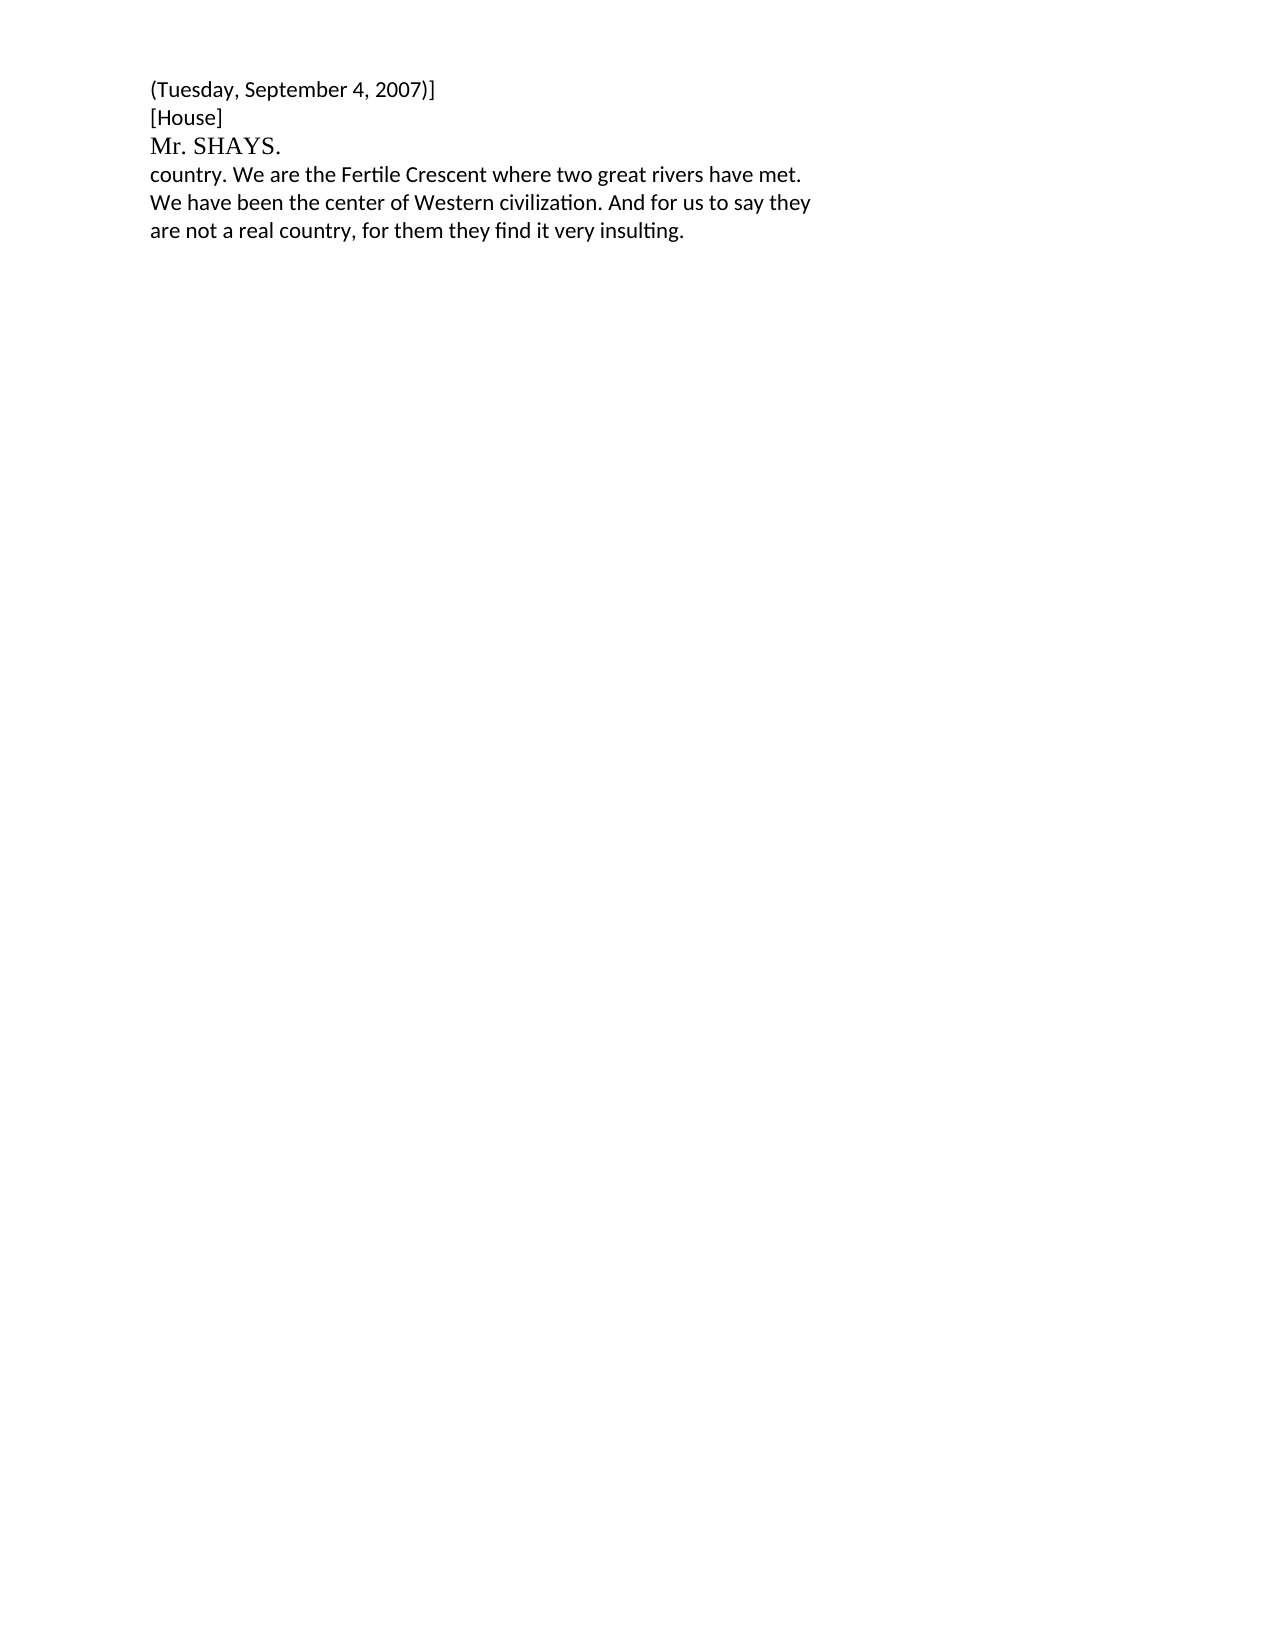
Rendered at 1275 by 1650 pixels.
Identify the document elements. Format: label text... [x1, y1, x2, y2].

text country. We are the Fertile Crescent where two great rivers have met. [150, 160, 1125, 188]
text We have been the center of Western civilization. And for us to say they [150, 188, 1125, 216]
text are not a real country, for them they find it very insulting. [150, 216, 1125, 244]
